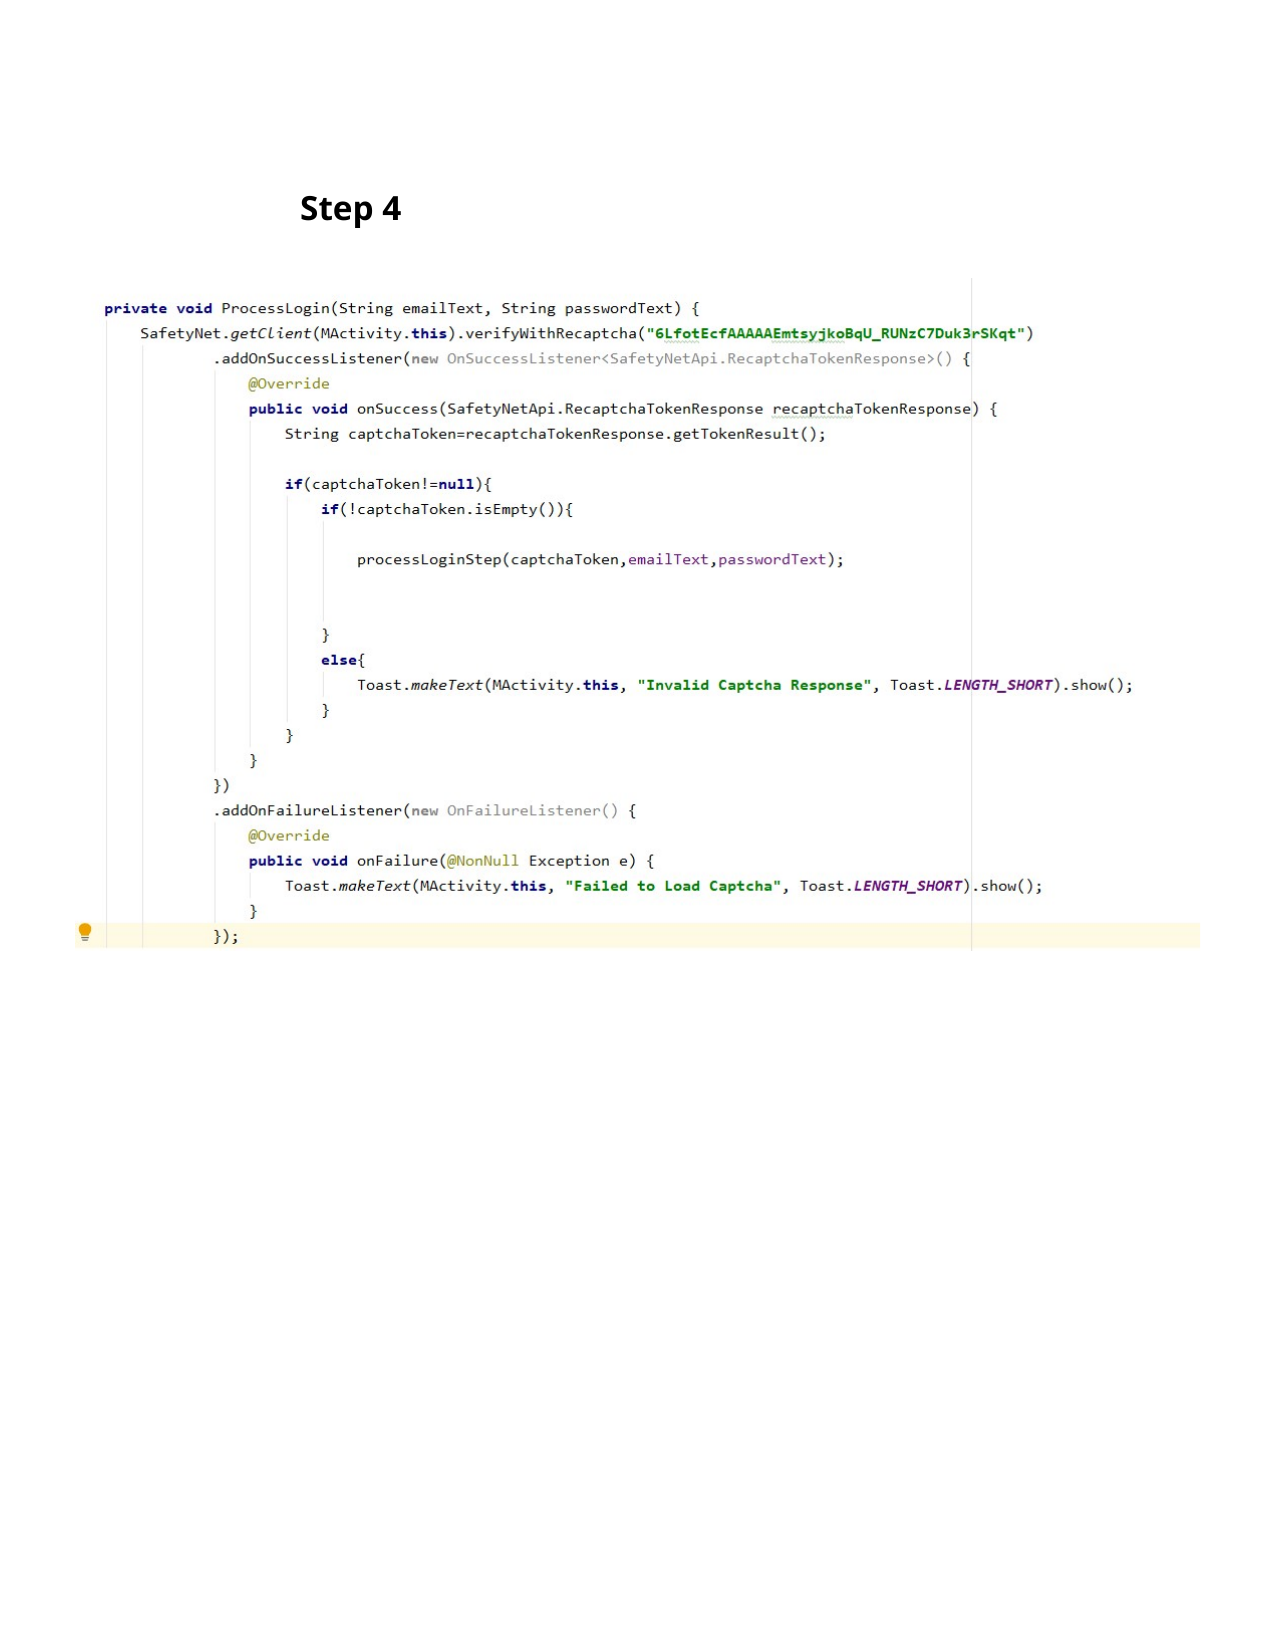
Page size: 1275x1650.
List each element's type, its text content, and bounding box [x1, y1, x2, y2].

text Step 4 [75, 185, 1200, 231]
picture [75, 278, 1200, 951]
